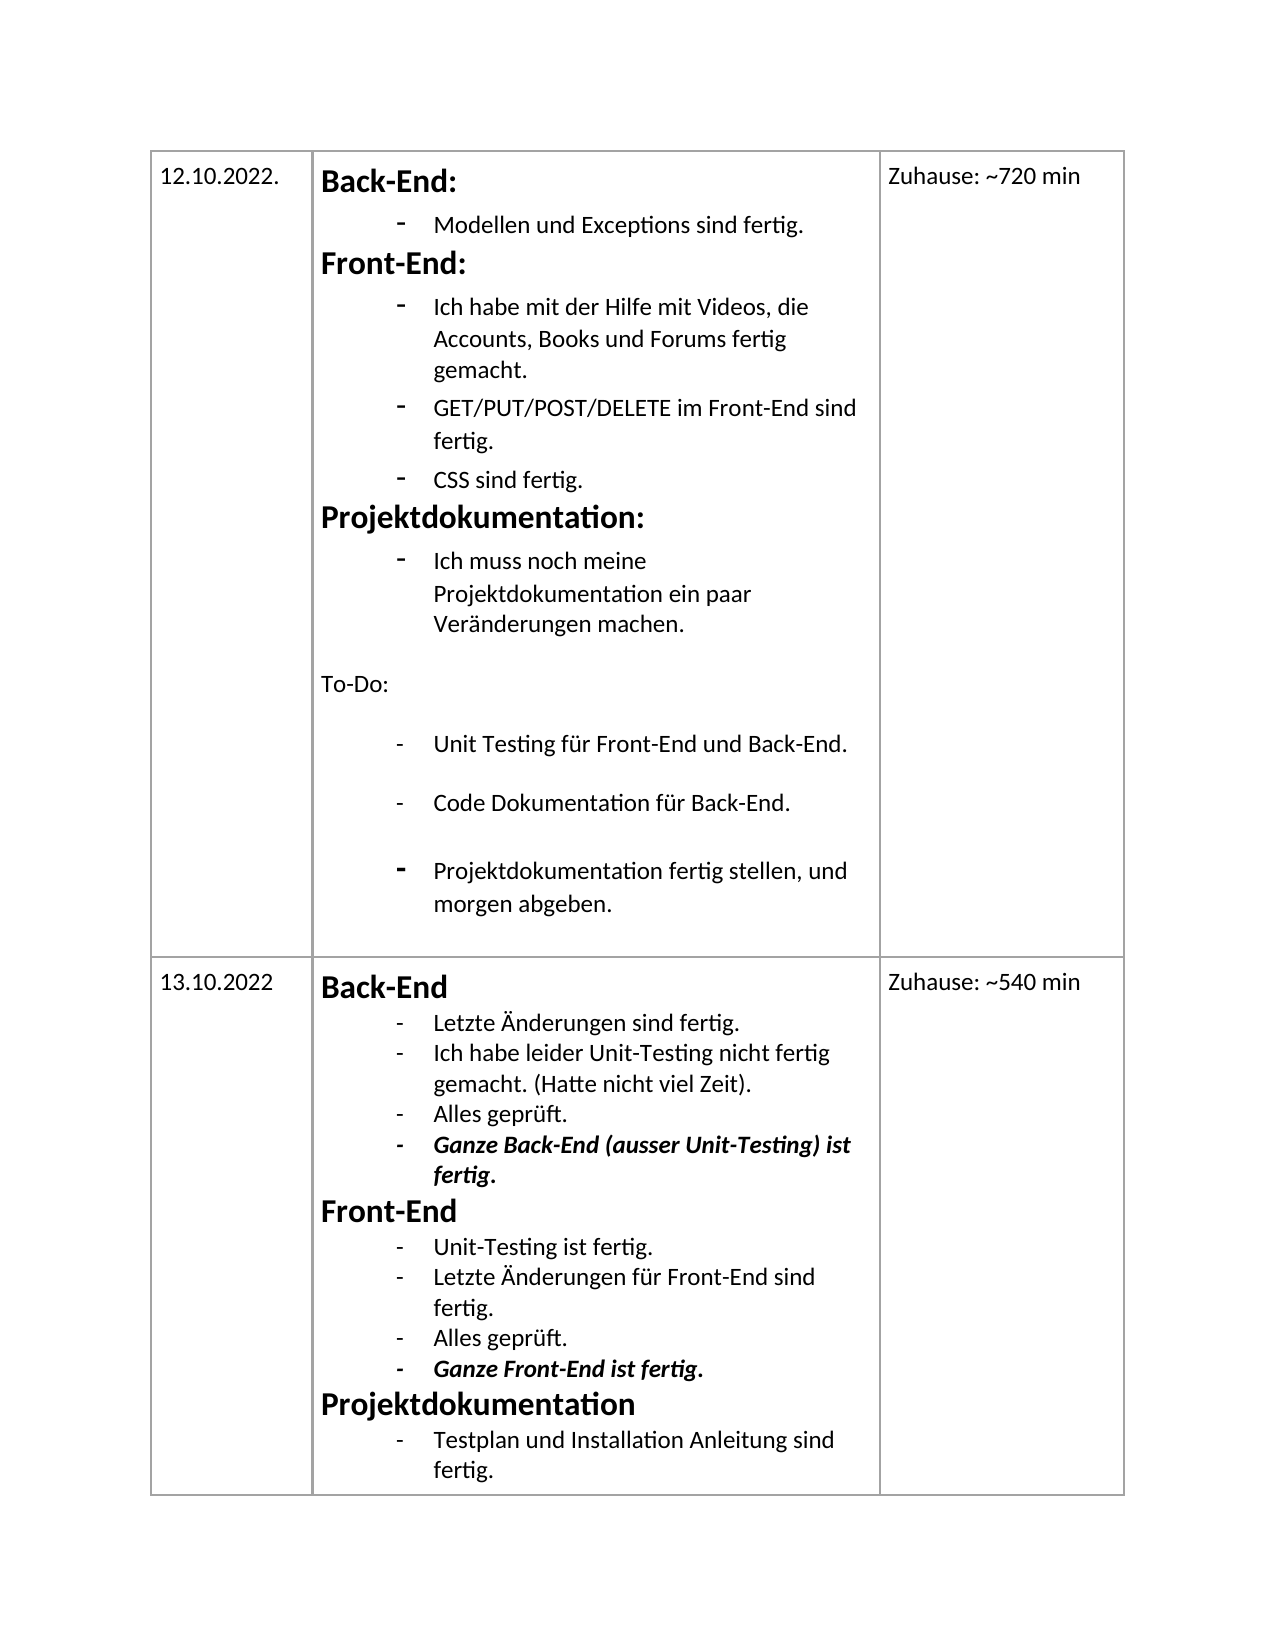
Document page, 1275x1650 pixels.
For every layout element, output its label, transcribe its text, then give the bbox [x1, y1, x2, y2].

table_cell 13.10.2022 [152, 958, 311, 1493]
table_cell 12.10.2022. [152, 152, 311, 956]
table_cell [314, 958, 879, 1493]
table_cell Zuhause: ~720 min [881, 152, 1123, 956]
table_cell Zuhause: ~540 min [881, 958, 1123, 1493]
table_cell Back-End: Modellen und Exceptions sind fertig. Front-End: Ich habe mit der Hilfe mit Videos, die Accounts, Books und Forums fertig gemacht. GET/PUT/POST/DELETE im Front-End sind fertig. CSS sind fertig. Projektdokumentation: Ich muss noch meine Projektdokumentation ein paar Veränderungen machen. To-Do: Unit Testing für Front-End und Back-End. Code Dokumentation für Back-End. Projektdokumentation fertig stellen, und morgen abgeben. [314, 152, 879, 956]
